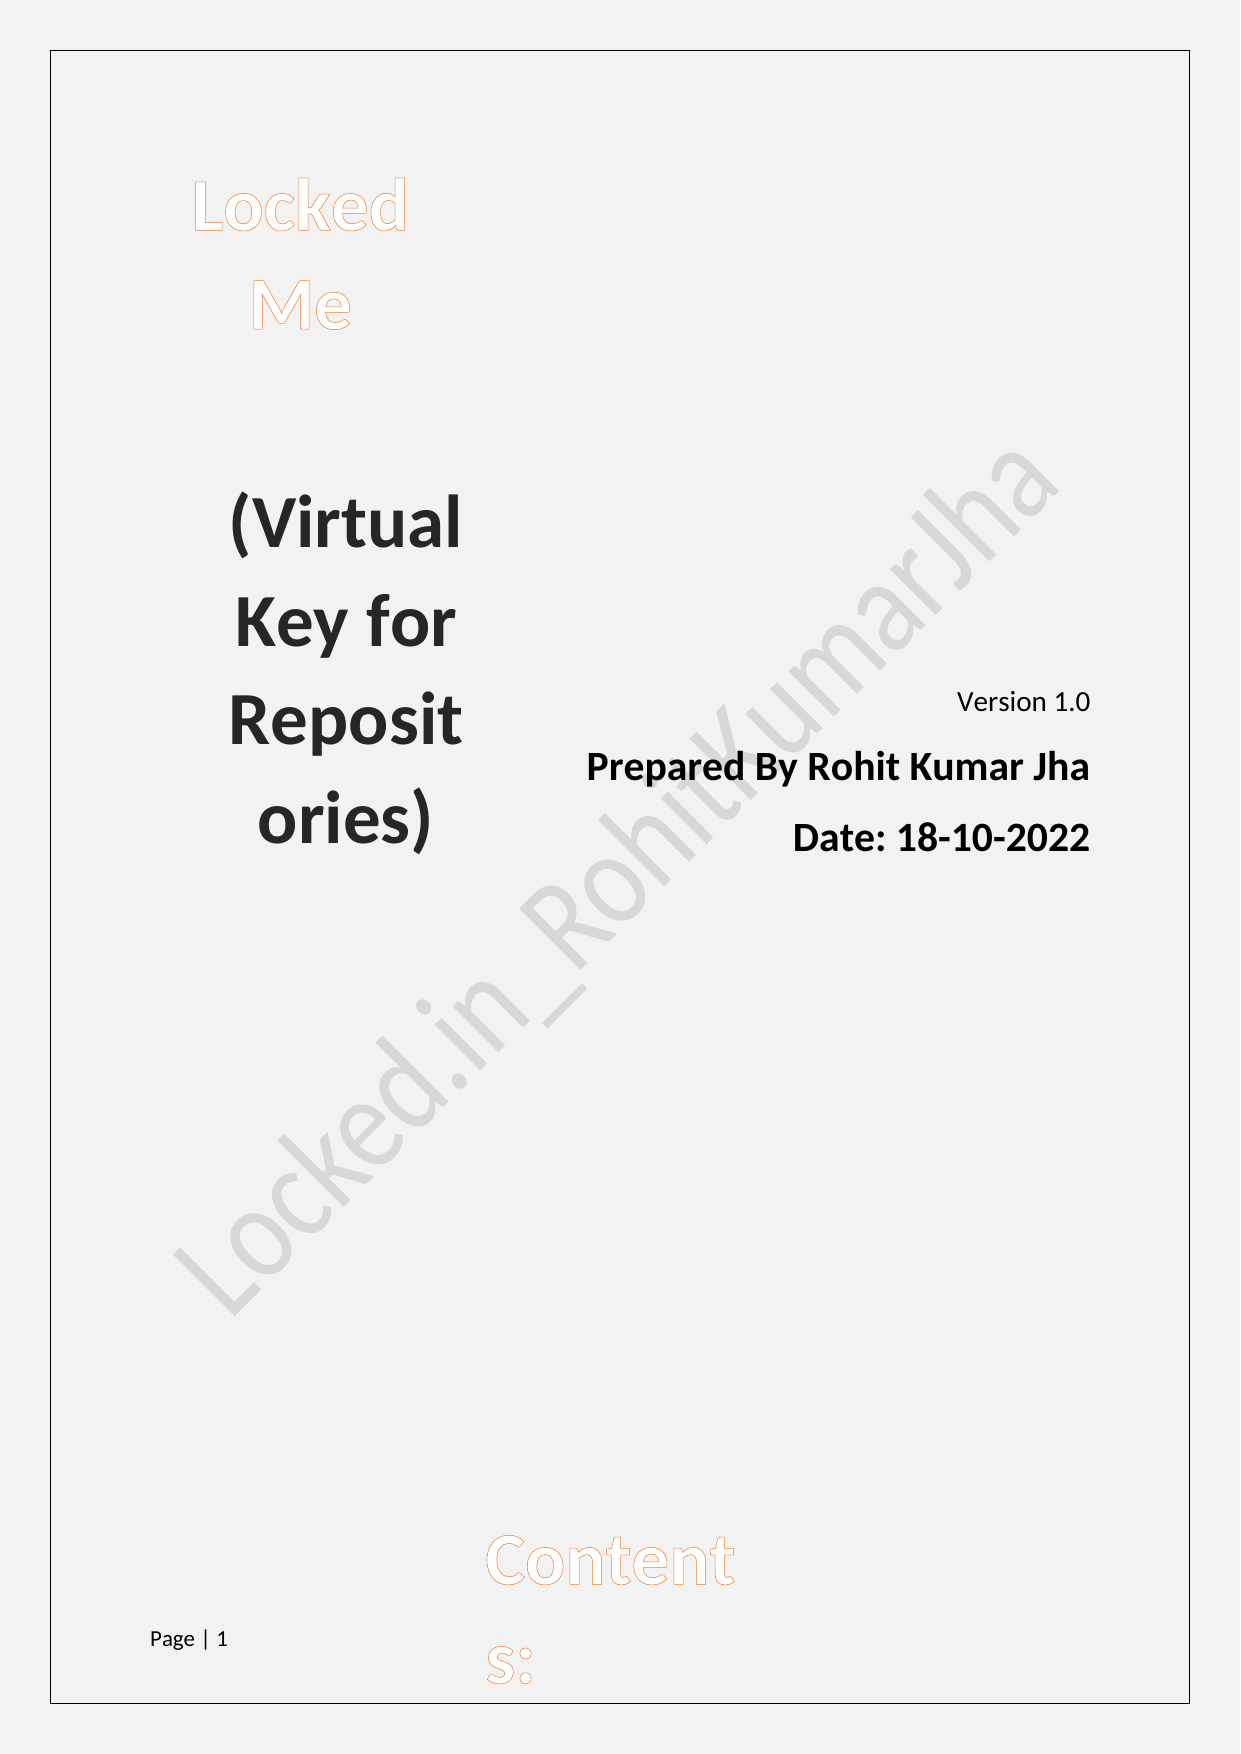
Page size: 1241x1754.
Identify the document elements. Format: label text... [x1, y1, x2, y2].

text Version 1.0 [150, 683, 1090, 719]
text Prepared By Rohit Kumar Jha [150, 740, 1090, 791]
text Date: 18-10-2022 [150, 811, 1090, 862]
